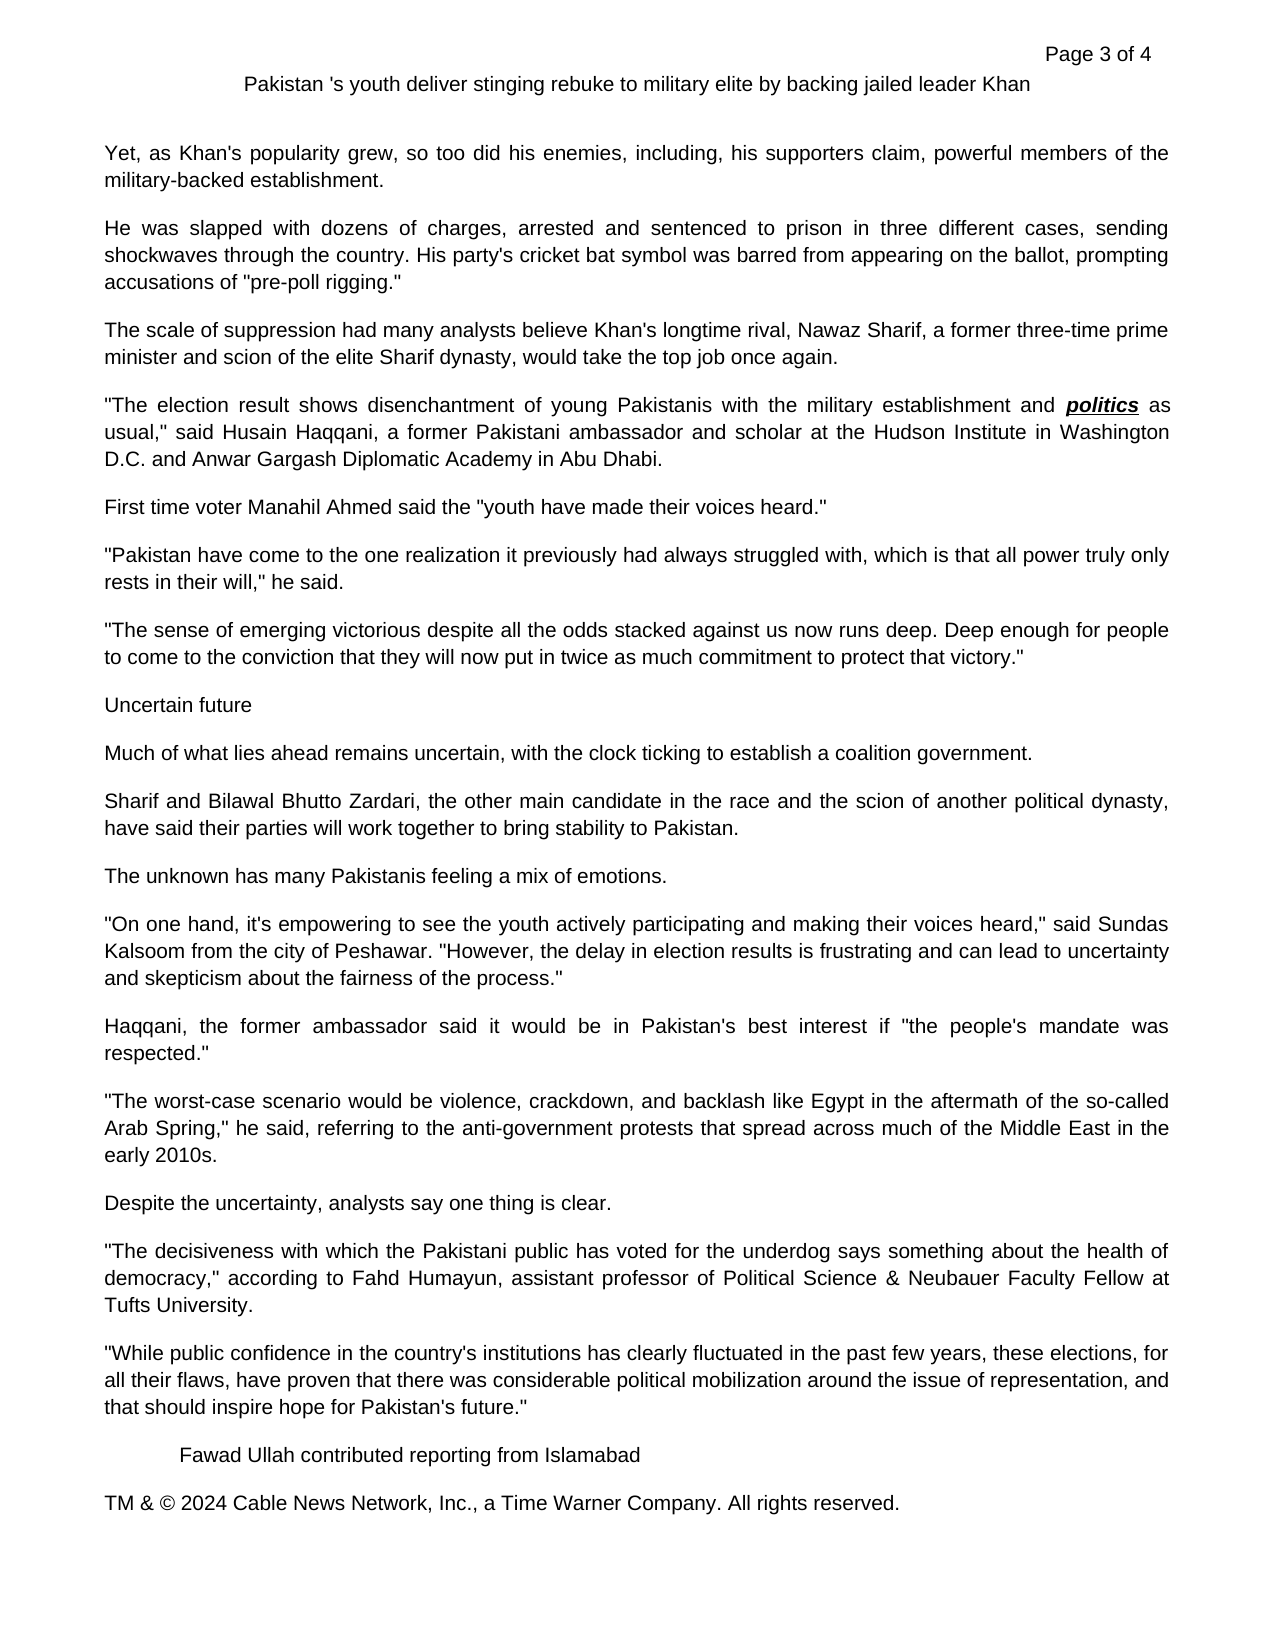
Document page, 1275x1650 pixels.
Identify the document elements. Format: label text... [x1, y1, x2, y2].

text Fawad Ullah contributed reporting from Islamabad [104, 1439, 1171, 1467]
text Much of what lies ahead remains uncertain, with the clock ticking to establish a coalition government. [104, 737, 1171, 764]
text He was slapped with dozens of charges, arrested and sentenced to prison in three different cases, sending shockwaves through the country. His party's cricket bat symbol was barred from appearing on the ballot, prompting accusations of "pre-poll rigging." [104, 212, 1171, 294]
text Sharif and Bilawal Bhutto Zardari, the other main candidate in the race and the scion of another political dynasty, have said their parties will work together to bring stability to Pakistan. [104, 785, 1171, 839]
text "The worst-case scenario would be violence, crackdown, and backlash like Egypt in the aftermath of the so-called Arab Spring," he said, referring to the anti-government protests that spread across much of the Middle East in the early 2010s. [104, 1085, 1171, 1167]
text "The decisiveness with which the Pakistani public has voted for the underdog says something about the health of democracy," according to Fahd Humayun, assistant professor of Political Science & Neubauer Faculty Fellow at Tufts University. [104, 1235, 1171, 1317]
text Yet, as Khan's popularity grew, so too did his enemies, including, his supporters claim, powerful members of the military-backed establishment. [104, 137, 1171, 192]
text "The sense of emerging victorious despite all the odds stacked against us now runs deep. Deep enough for people to come to the conviction that they will now put in twice as much commitment to protect that victory." [104, 614, 1171, 669]
text The unknown has many Pakistanis feeling a mix of emotions. [104, 860, 1171, 887]
text "Pakistan have come to the one realization it previously had always struggled with, which is that all power truly only rests in their will," he said. [104, 539, 1171, 594]
text "While public confidence in the country's institutions has clearly fluctuated in the past few years, these elections, for all their flaws, have proven that there was considerable political mobilization around the issue of representation, and that should inspire hope for Pakistan's future." [104, 1337, 1171, 1419]
text First time voter Manahil Ahmed said the "youth have made their voices heard." [104, 492, 1171, 519]
text TM & © 2024 Cable News Network, Inc., a Time Warner Company. All rights reserved. [104, 1487, 1171, 1514]
text "The election result shows disenchantment of young Pakistanis with the military establishment and politics as usual," said Husain Haqqani, a former Pakistani ambassador and scholar at the Hudson Institute in Washington D.C. and Anwar Gargash Diplomatic Academy in Abu Dhabi. [104, 389, 1171, 471]
text The scale of suppression had many analysts believe Khan's longtime rival, Nawaz Sharif, a former three-time prime minister and scion of the elite Sharif dynasty, would take the top job once again. [104, 314, 1171, 369]
text Uncertain future [104, 689, 1171, 717]
text Haqqani, the former ambassador said it would be in Pakistan's best interest if "the people's mandate was respected." [104, 1010, 1171, 1064]
text Despite the uncertainty, analysts say one thing is clear. [104, 1187, 1171, 1214]
text "On one hand, it's empowering to see the youth actively participating and making their voices heard," said Sundas Kalsoom from the city of Peshawar. "However, the delay in election results is frustrating and can lead to uncertainty and skepticism about the fairness of the process." [104, 908, 1171, 989]
